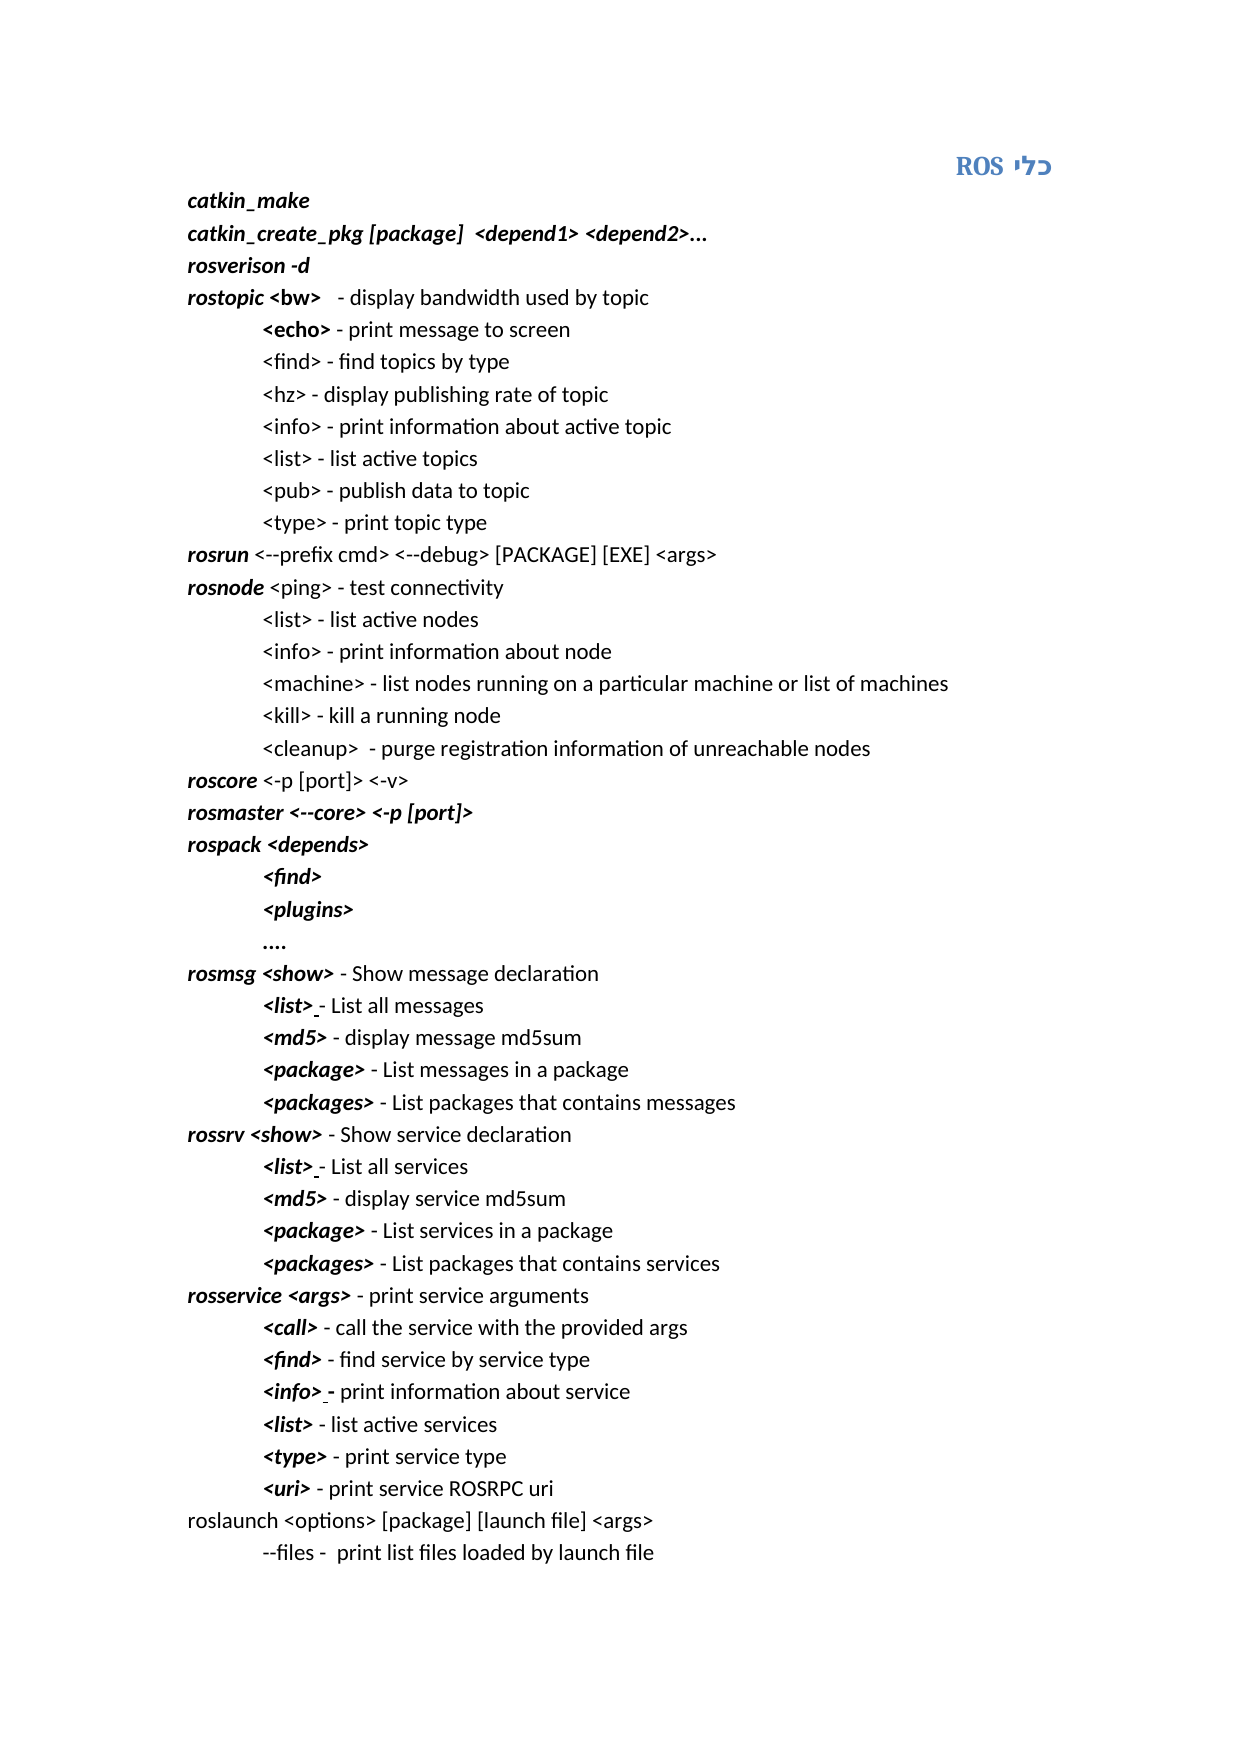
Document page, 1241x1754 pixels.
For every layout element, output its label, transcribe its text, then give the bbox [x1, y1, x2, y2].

text rosverison -d [187, 251, 1053, 279]
text roslaunch <options> [package] [launch file] <args> [187, 1506, 1053, 1534]
text rossrv <show> - Show service declaration <list> - List all services <md5> - display service md5sum <package> - List services in a package <packages> - List packages that contains services [187, 1120, 1053, 1277]
subtitle כלי ROS [187, 150, 1053, 182]
text rosmaster <--core> <-p [port]> [187, 798, 1053, 826]
text rospack <depends> <find> <plugins> .... [187, 830, 1053, 955]
text catkin_make [187, 187, 1053, 214]
text rostopic <bw> - display bandwidth used by topic <echo> - print message to screen <find> - find topics by type <hz> - display publishing rate of topic <info> - print information about active topic <list> - list active topics <pub> - publish data to topic <type> - print topic type [187, 283, 1053, 536]
text rosrun <--prefix cmd> <--debug> [PACKAGE] [EXE] <args> [187, 541, 1053, 569]
text roscore <-p [port]> <-v> [187, 766, 1053, 794]
text rosmsg <show> - Show message declaration <list> - List all messages <md5> - display message md5sum <package> - List messages in a package <packages> - List packages that contains messages [187, 959, 1053, 1116]
text rosservice <args> - print service arguments <call> - call the service with the provided args <find> - find service by service type <info> - print information about service <list> - list active services <type> - print service type <uri> - print service ROSRPC uri [187, 1281, 1053, 1502]
text catkin_create_pkg [package] <depend1> <depend2>... [187, 219, 1053, 247]
text rosnode <ping> - test connectivity <list> - list active nodes <info> - print information about node <machine> - list nodes running on a particular machine or list of machines <kill> - kill a running node <cleanup> - purge registration information of unreachable nodes [187, 573, 1053, 762]
text --files - print list files loaded by launch file [187, 1538, 1053, 1566]
